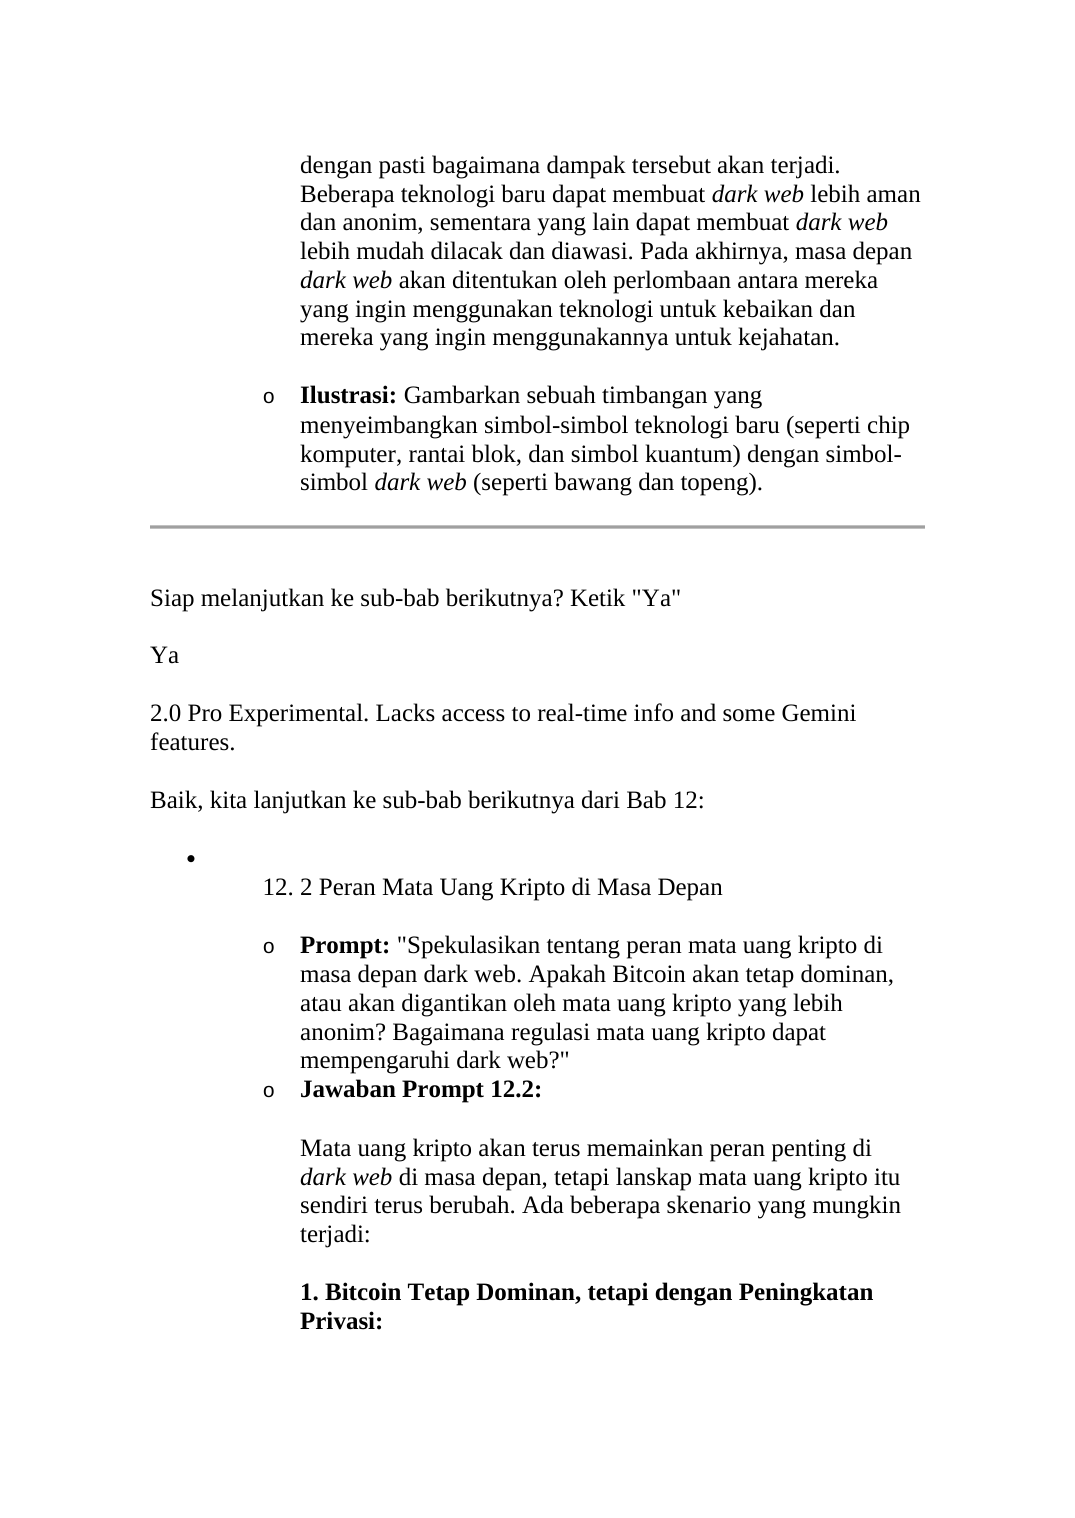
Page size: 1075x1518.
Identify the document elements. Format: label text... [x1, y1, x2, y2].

list Ilustrasi: Gambarkan sebuah timbangan yang menyeimbangkan simbol-simbol teknologi baru (seperti chip komputer, rantai blok, dan simbol kuantum) dengan simbol-simbol dark web (seperti bawang dan topeng). [262, 380, 925, 496]
list Jawaban Prompt 12.2: [262, 1074, 925, 1104]
list 2 Peran Mata Uang Kripto di Masa Depan [262, 872, 925, 901]
text 1. Bitcoin Tetap Dominan, tetapi dengan Peningkatan Privasi: [300, 1277, 925, 1335]
text Siap melanjutkan ke sub-bab berikutnya? Ketik "Ya" [150, 583, 925, 611]
list Prompt: "Spekulasikan tentang peran mata uang kripto di masa depan dark web. Apakah Bitcoin akan tetap dominan, atau akan digantikan oleh mata uang kripto yang lebih anonim? Bagaimana regulasi mata uang kripto dapat mempengaruhi dark web?" [262, 930, 925, 1074]
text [300, 150, 925, 351]
text Mata uang kripto akan terus memainkan peran penting di dark web di masa depan, tetapi lanskap mata uang kripto itu sendiri terus berubah. Ada beberapa skenario yang mungkin terjadi: [300, 1133, 925, 1248]
text Ya [150, 641, 925, 669]
text Baik, kita lanjutkan ke sub-bab berikutnya dari Bab 12: [150, 785, 925, 814]
text 2.0 Pro Experimental. Lacks access to real-time info and some Gemini features. [150, 698, 925, 756]
